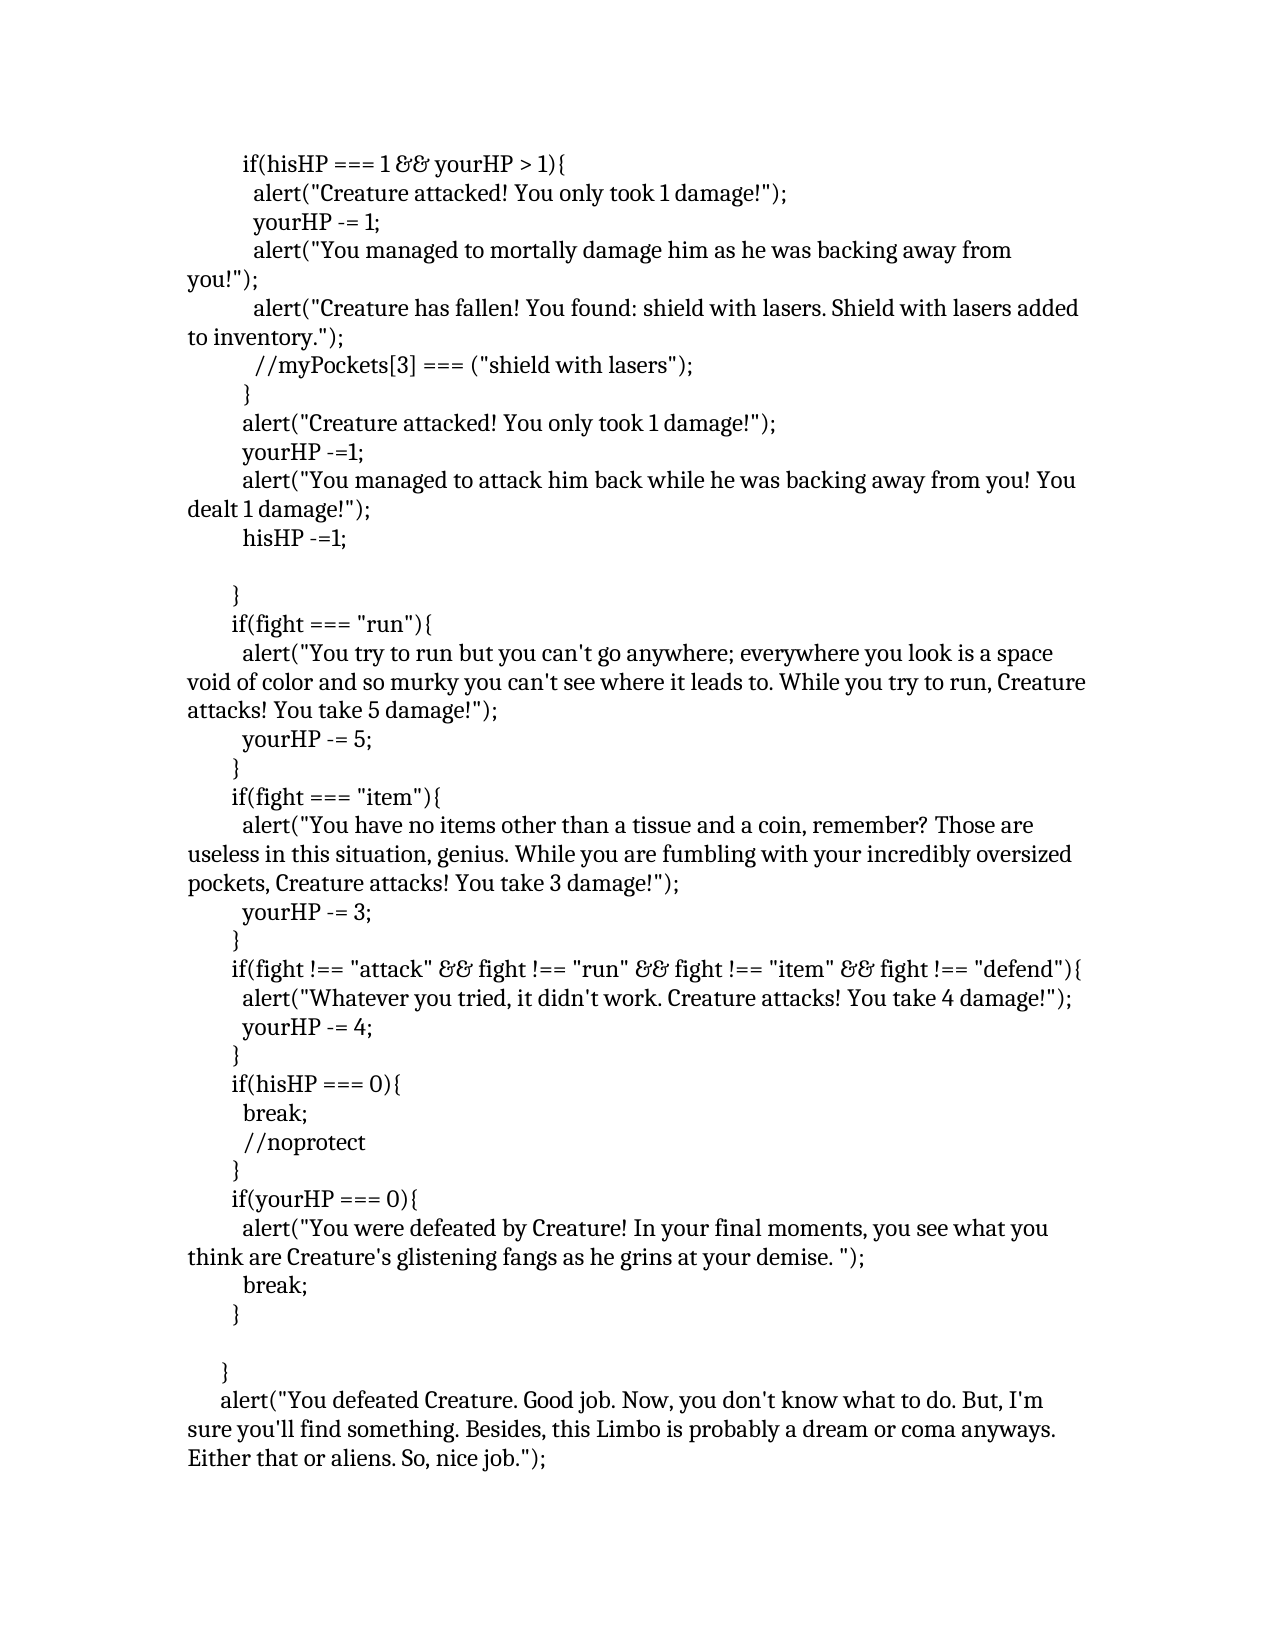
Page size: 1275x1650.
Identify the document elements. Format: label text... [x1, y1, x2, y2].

text yourHP -= 1; [187, 207, 1087, 236]
text break; [187, 1099, 1087, 1127]
text if(fight === "item"){ [187, 782, 1087, 811]
text break; [187, 1271, 1087, 1300]
text } [187, 1300, 1087, 1329]
text yourHP -= 4; [187, 1012, 1087, 1041]
text //myPockets[3] === ("shield with lasers"); [187, 351, 1087, 380]
text //noprotect [187, 1127, 1087, 1156]
text } [187, 926, 1087, 955]
text alert("You defeated Creature. Good job. Now, you don't know what to do. But, I'm sure you'll find something. Besides, this Limbo is probably a dream or coma anyways. Either that or aliens. So, nice job."); [187, 1386, 1087, 1472]
text yourHP -=1; [187, 437, 1087, 466]
text alert("Whatever you tried, it didn't work. Creature attacks! You take 4 damage!"); [187, 984, 1087, 1012]
text if(fight === "run"){ [187, 610, 1087, 639]
text alert("You managed to mortally damage him as he was backing away from you!"); [187, 236, 1087, 294]
text yourHP -= 5; [187, 725, 1087, 754]
text yourHP -= 3; [187, 897, 1087, 926]
text if(hisHP === 1 && yourHP > 1){ [187, 150, 1087, 179]
text alert("You try to run but you can't go anywhere; everywhere you look is a space void of color and so murky you can't see where it leads to. While you try to run, Creature attacks! You take 5 damage!"); [187, 639, 1087, 725]
text } [187, 581, 1087, 610]
text } [187, 1156, 1087, 1185]
text alert("Creature attacked! You only took 1 damage!"); [187, 409, 1087, 437]
text } [187, 754, 1087, 782]
text alert("You managed to attack him back while he was backing away from you! You dealt 1 damage!"); [187, 466, 1087, 524]
text hisHP -=1; [187, 524, 1087, 552]
text alert("Creature has fallen! You found: shield with lasers. Shield with lasers added to inventory."); [187, 294, 1087, 351]
text alert("You were defeated by Creature! In your final moments, you see what you think are Creature's glistening fangs as he grins at your demise. "); [187, 1214, 1087, 1271]
text } [187, 1041, 1087, 1070]
text alert("Creature attacked! You only took 1 damage!"); [187, 179, 1087, 207]
text } [187, 380, 1087, 409]
text if(fight !== "attack" && fight !== "run" && fight !== "item" && fight !== "defend"){ [187, 955, 1087, 984]
text if(hisHP === 0){ [187, 1070, 1087, 1099]
text alert("You have no items other than a tissue and a coin, remember? Those are useless in this situation, genius. While you are fumbling with your incredibly oversized pockets, Creature attacks! You take 3 damage!"); [187, 811, 1087, 897]
text } [187, 1357, 1087, 1386]
text if(yourHP === 0){ [187, 1185, 1087, 1214]
